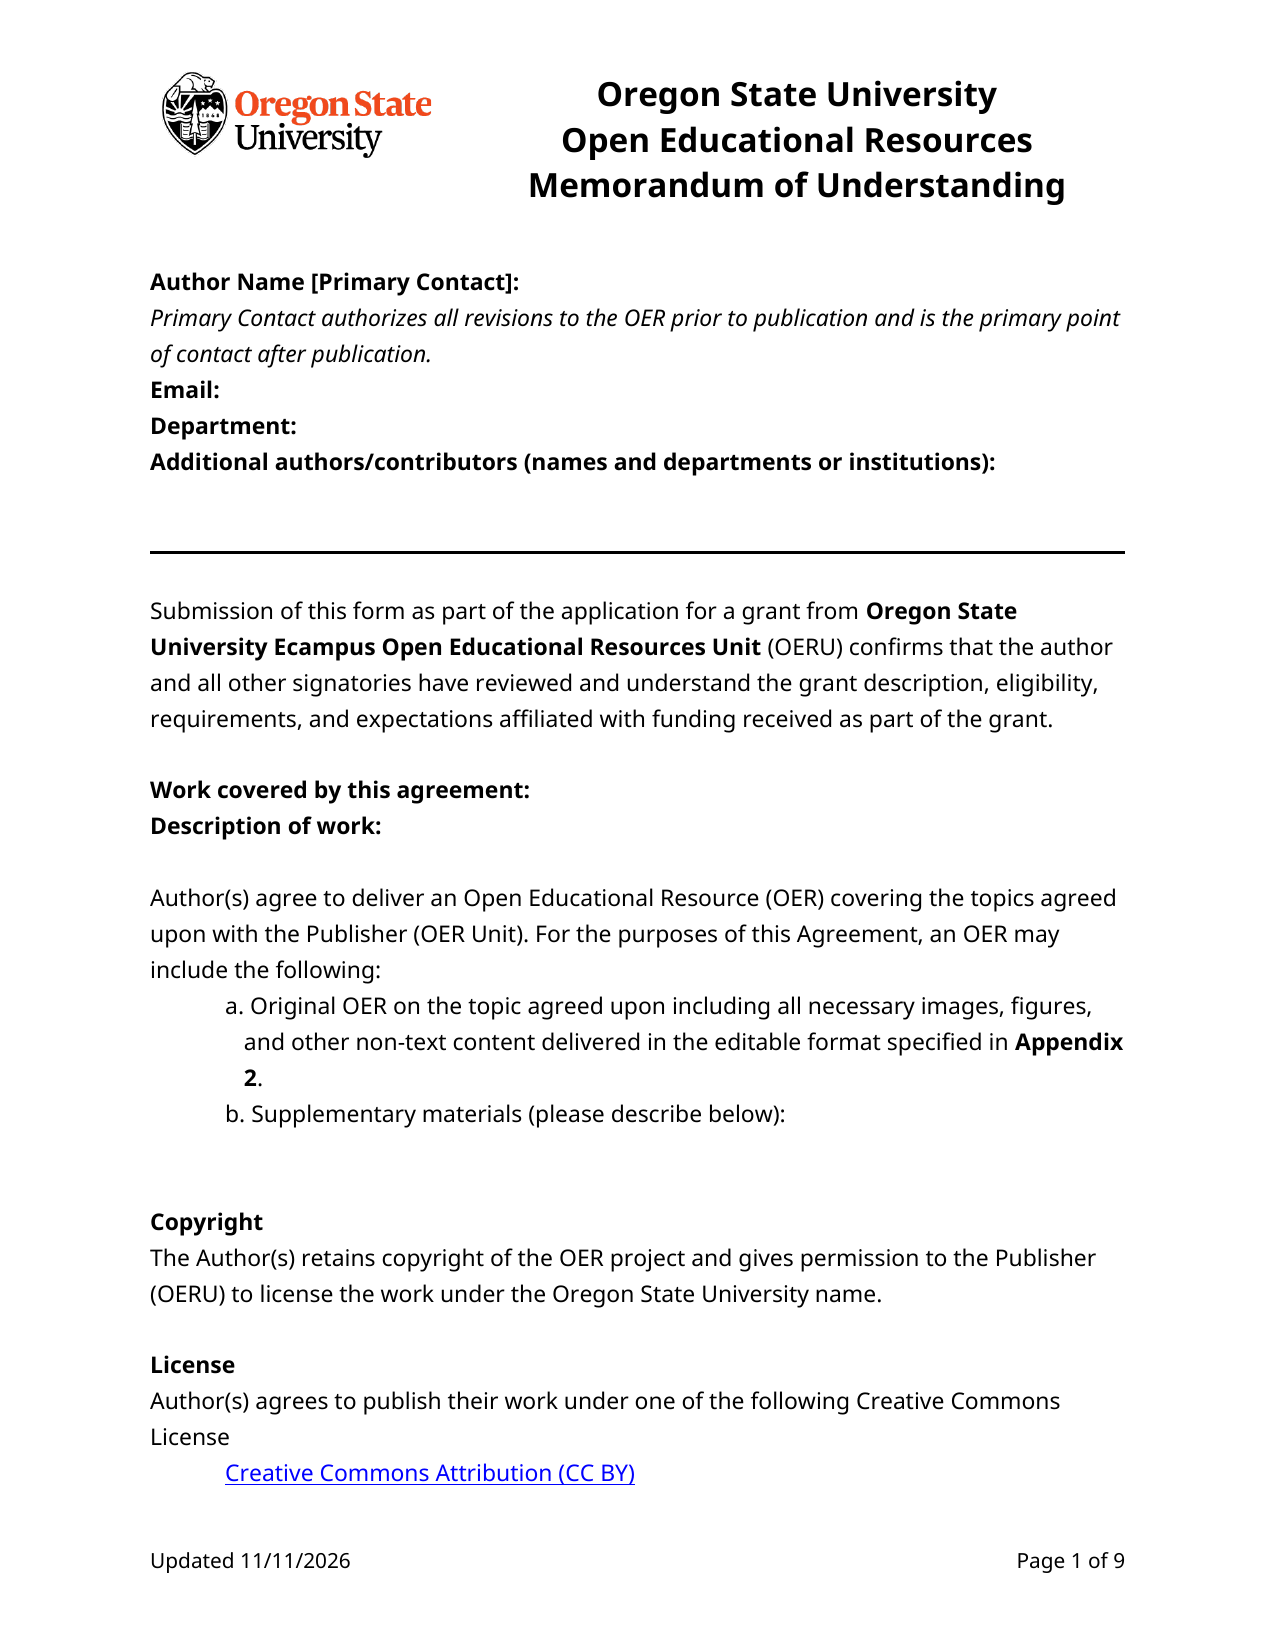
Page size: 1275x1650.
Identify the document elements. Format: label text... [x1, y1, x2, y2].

text Author Name [Primary Contact]: [150, 266, 1125, 297]
text Description of work: [150, 810, 1125, 842]
text Author(s) agrees to publish their work under one of the following Creative Commons License [150, 1385, 1125, 1452]
text Creative Commons Attribution (CC BY) [225, 1457, 1125, 1488]
text Email: [150, 374, 1125, 405]
text b. Supplementary materials (please describe below): [225, 1098, 1125, 1129]
text Copyright [150, 1206, 1125, 1237]
text Submission of this form as part of the application for a grant from Oregon State University Ecampus Open Educational Resources Unit (OERU) confirms that the author and all other signatories have reviewed and understand the grant description, eligibility, requirements, and expectations affiliated with funding received as part of the grant. [150, 595, 1125, 734]
text Author(s) agree to deliver an Open Educational Resource (OER) covering the topics agreed upon with the Publisher (OER Unit). For the purposes of this Agreement, an OER may include the following: [150, 882, 1125, 985]
text a. Original OER on the topic agreed upon including all necessary images, figures, and other non-text content delivered in the editable format specified in Appendix 2. [225, 990, 1125, 1093]
text License [150, 1349, 1125, 1381]
text The Author(s) retains copyright of the OER project and gives permission to the Publisher (OERU) to license the work under the Oregon State University name. [150, 1242, 1125, 1309]
text Work covered by this agreement: [150, 774, 1125, 806]
text Primary Contact authorizes all revisions to the OER prior to publication and is the primary point of contact after publication. [150, 302, 1125, 369]
text Additional authors/contributors (names and departments or institutions): [150, 446, 1125, 477]
text Department: [150, 410, 1125, 441]
picture [161, 71, 432, 158]
